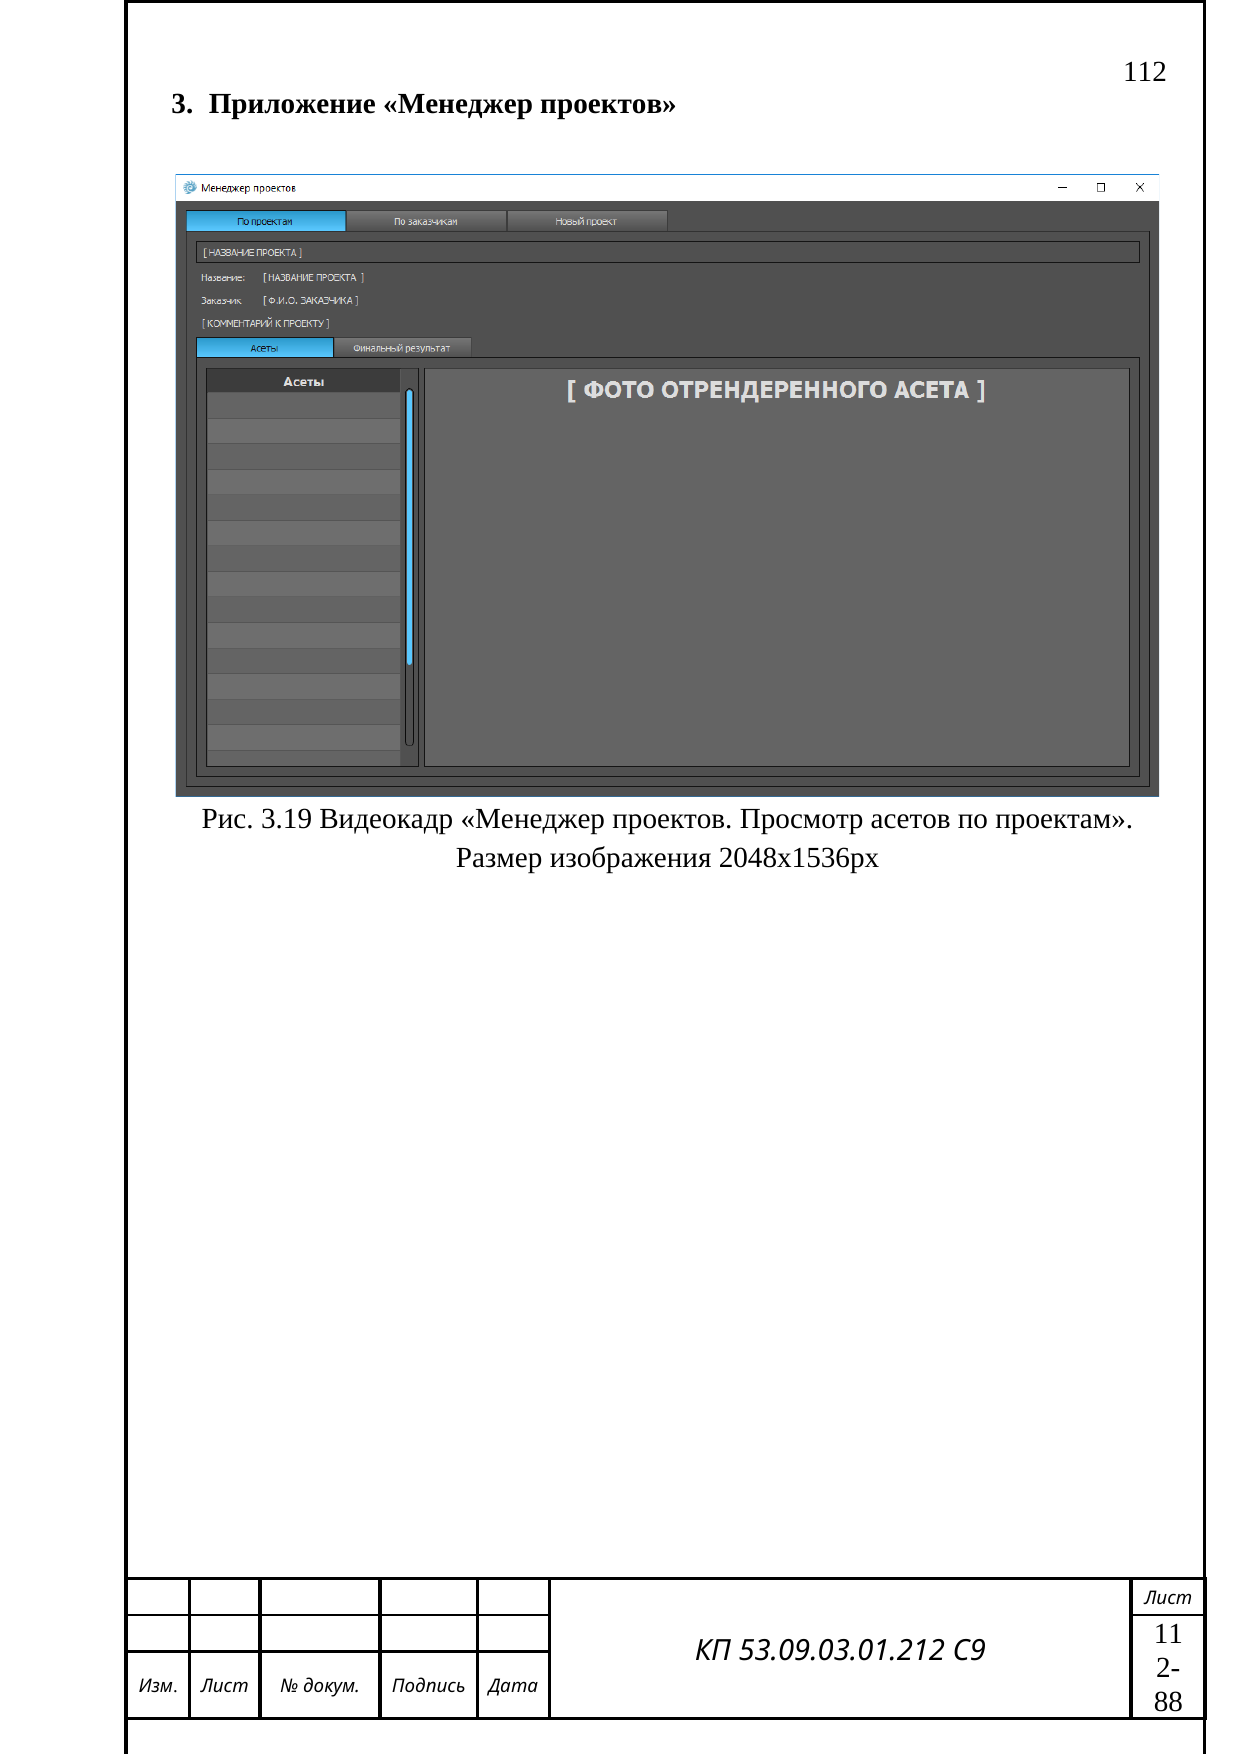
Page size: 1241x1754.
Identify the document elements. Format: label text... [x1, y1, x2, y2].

picture [175, 174, 1160, 797]
subtitle Приложение «Менеджер проектов» [171, 86, 1163, 119]
